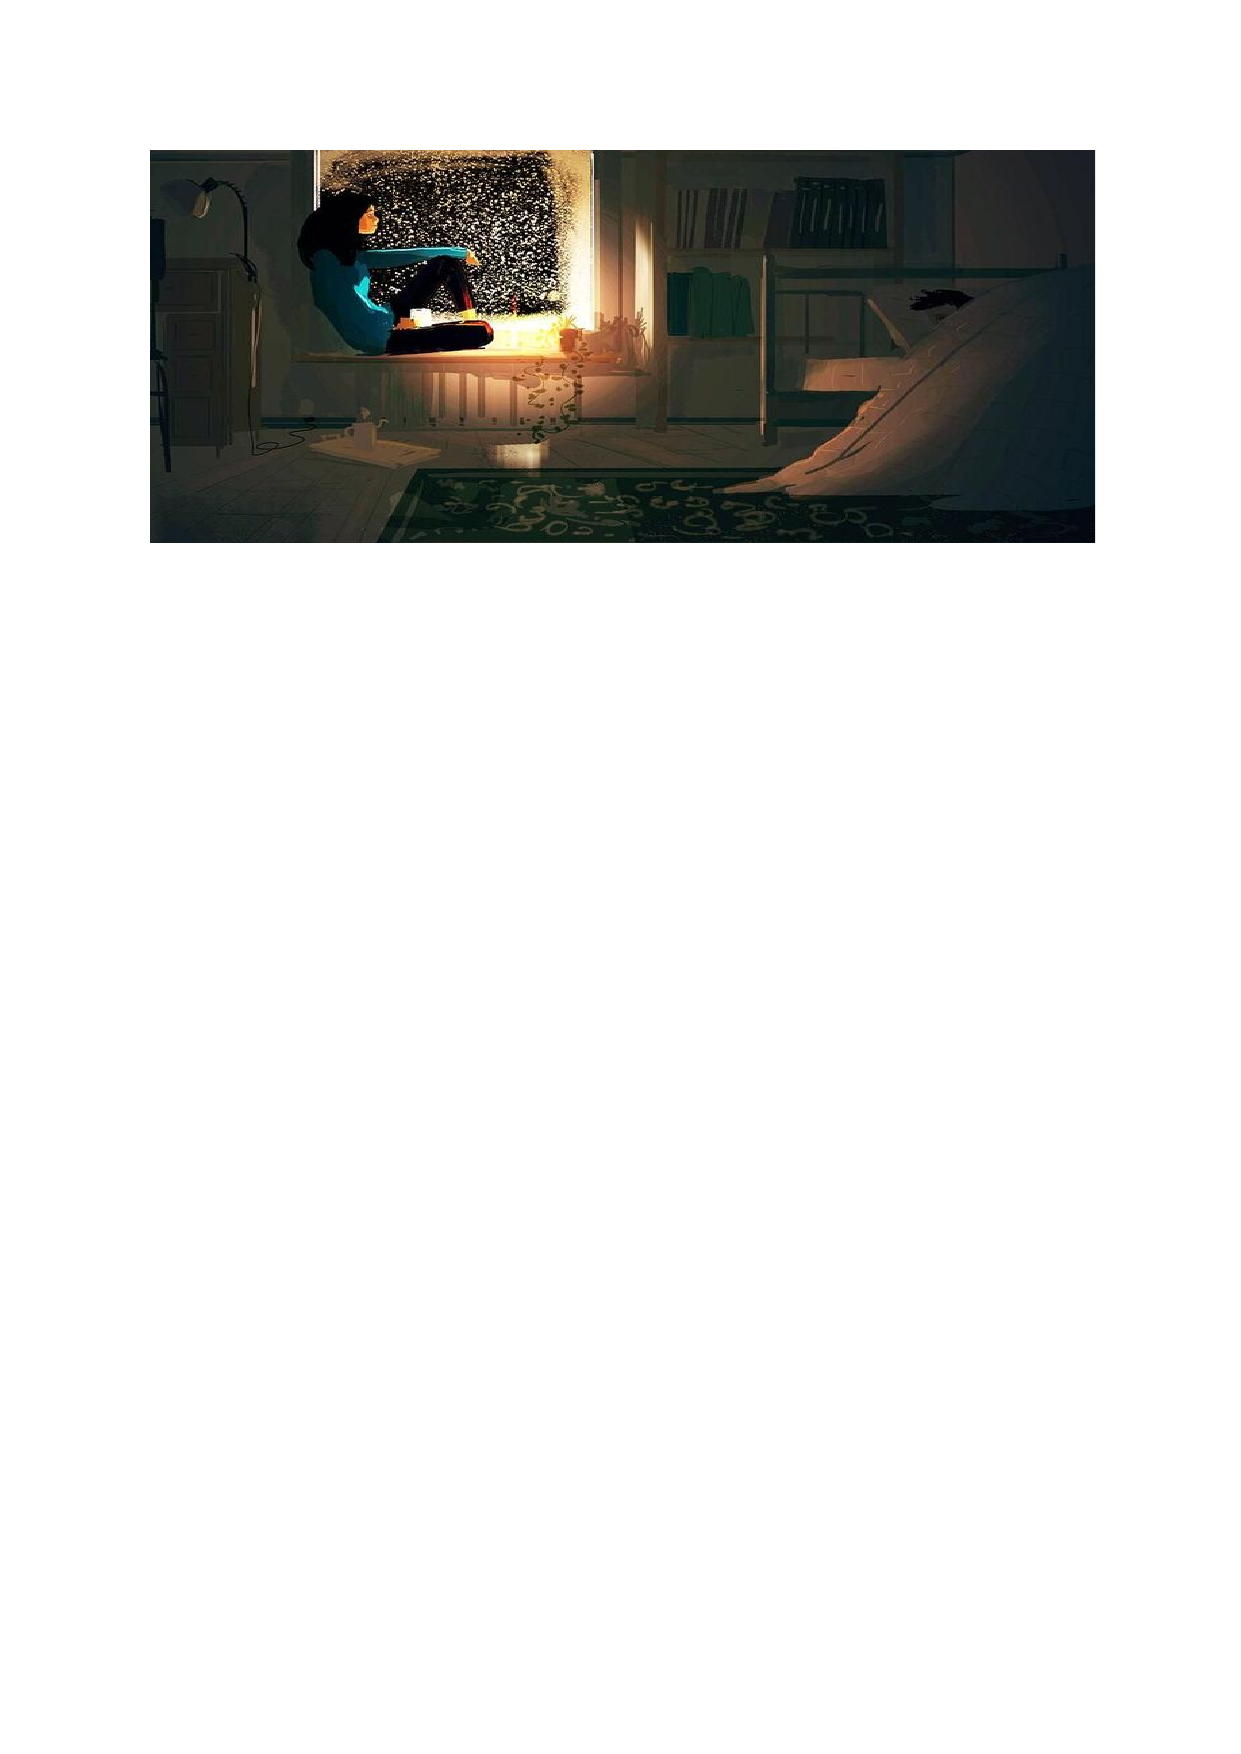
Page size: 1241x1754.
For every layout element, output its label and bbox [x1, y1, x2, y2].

picture [150, 150, 1096, 543]
